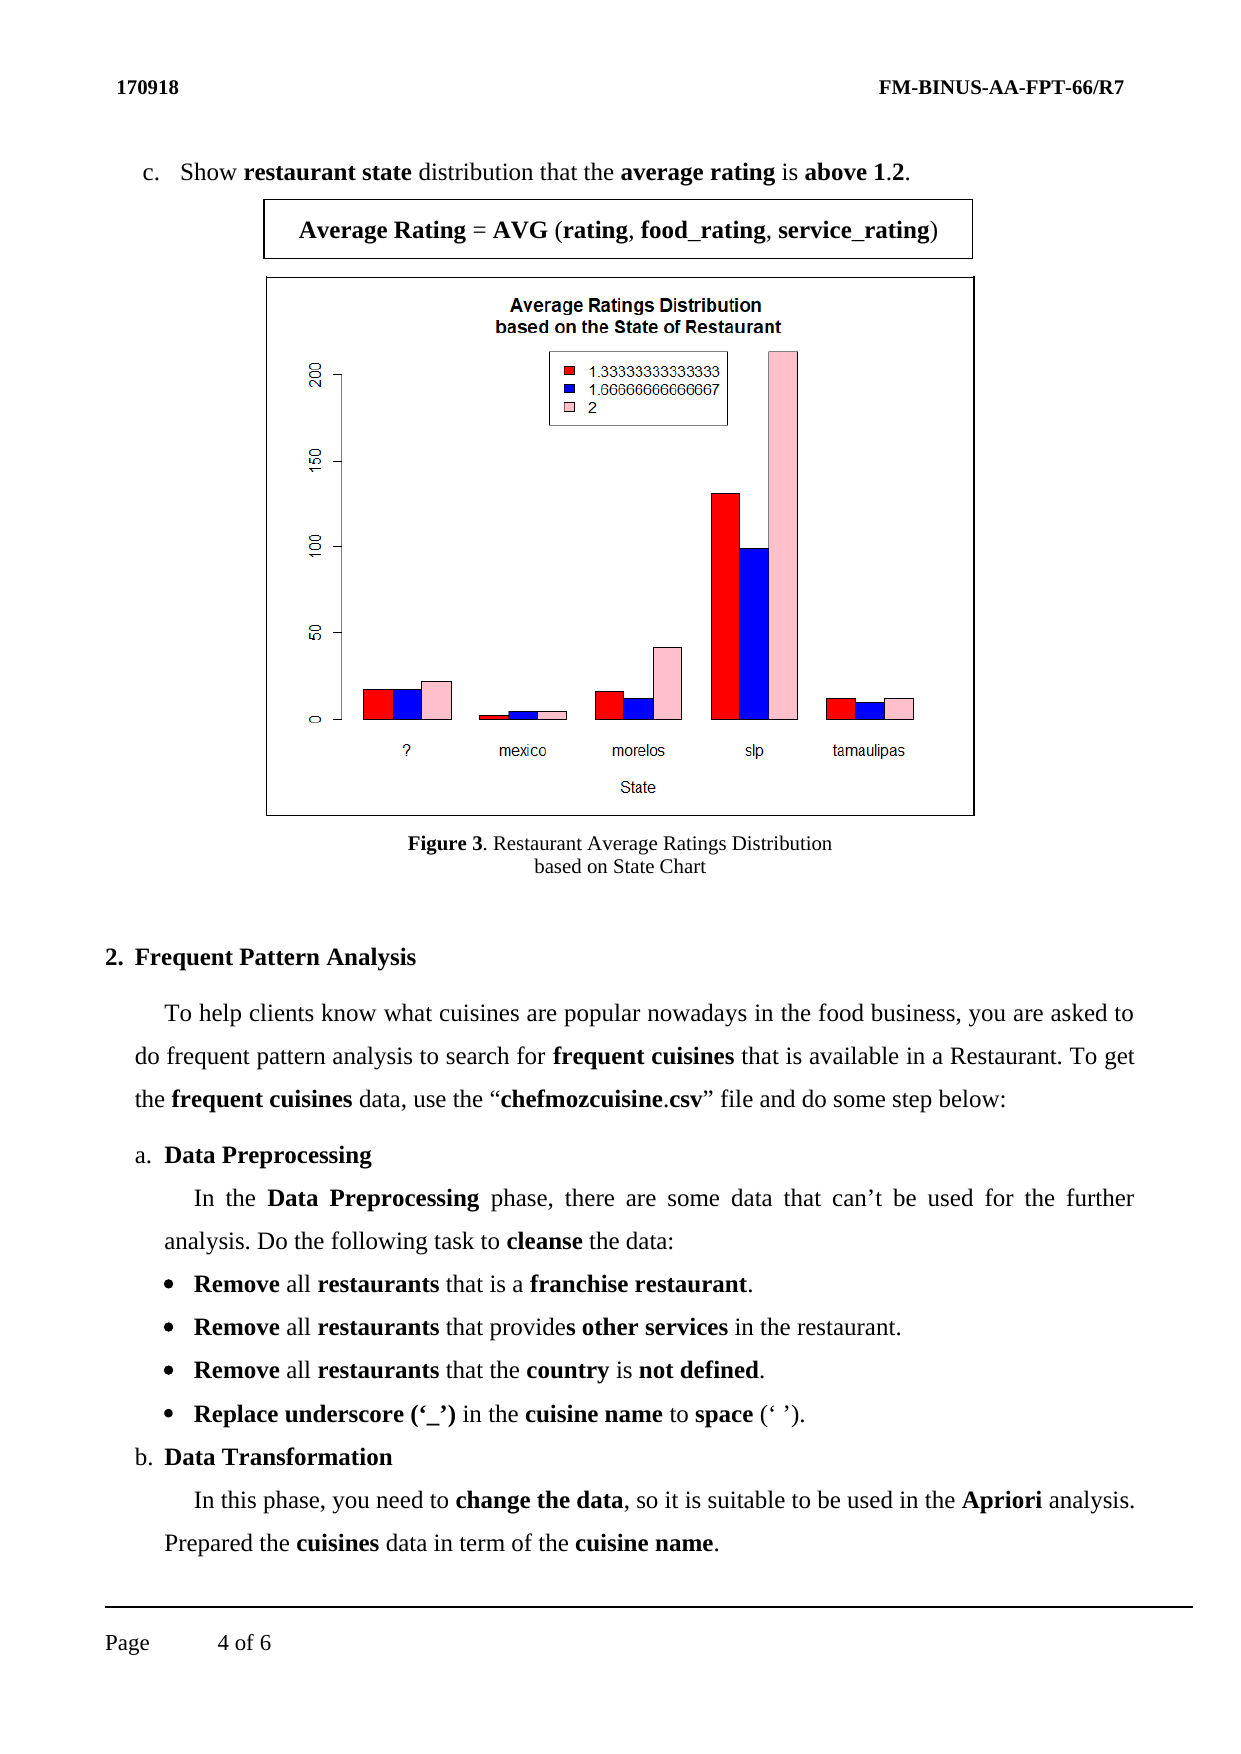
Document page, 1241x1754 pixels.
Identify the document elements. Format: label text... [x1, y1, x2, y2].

text Figure 3. Restaurant Average Ratings Distribution [105, 830, 1135, 854]
list In this phase, you need to change the data, so it is suitable to be used in the Apriori analysis. Prepared the cuisines data in term of the cuisine name. [164, 1485, 1135, 1557]
list Data Transformation [134, 1442, 1135, 1471]
text based on State Chart [105, 854, 1135, 878]
list Replace underscore (‘_’) in the cuisine name to space (‘ ’). [164, 1399, 1135, 1427]
list Remove all restaurants that the country is not defined. [164, 1356, 1135, 1384]
list Show restaurant state distribution that the average rating is above 1.2. [142, 157, 1135, 185]
list Frequent Pattern Analysis [105, 942, 1135, 971]
picture [267, 278, 973, 815]
list Data Preprocessing [134, 1140, 1135, 1169]
list Remove all restaurants that provides other services in the restaurant. [164, 1312, 1135, 1341]
list Remove all restaurants that is a franchise restaurant. [164, 1269, 1135, 1298]
text To help clients know what cuisines are popular nowadays in the food business, you are asked to do frequent pattern analysis to search for frequent cuisines that is available in a Restaurant. To get the frequent cuisines data, use the “chefmozcuisine.csv” file and do some step below: [134, 998, 1135, 1113]
list In the Data Preprocessing phase, there are some data that can’t be used for the further analysis. Do the following task to cleanse the data: [164, 1183, 1135, 1255]
